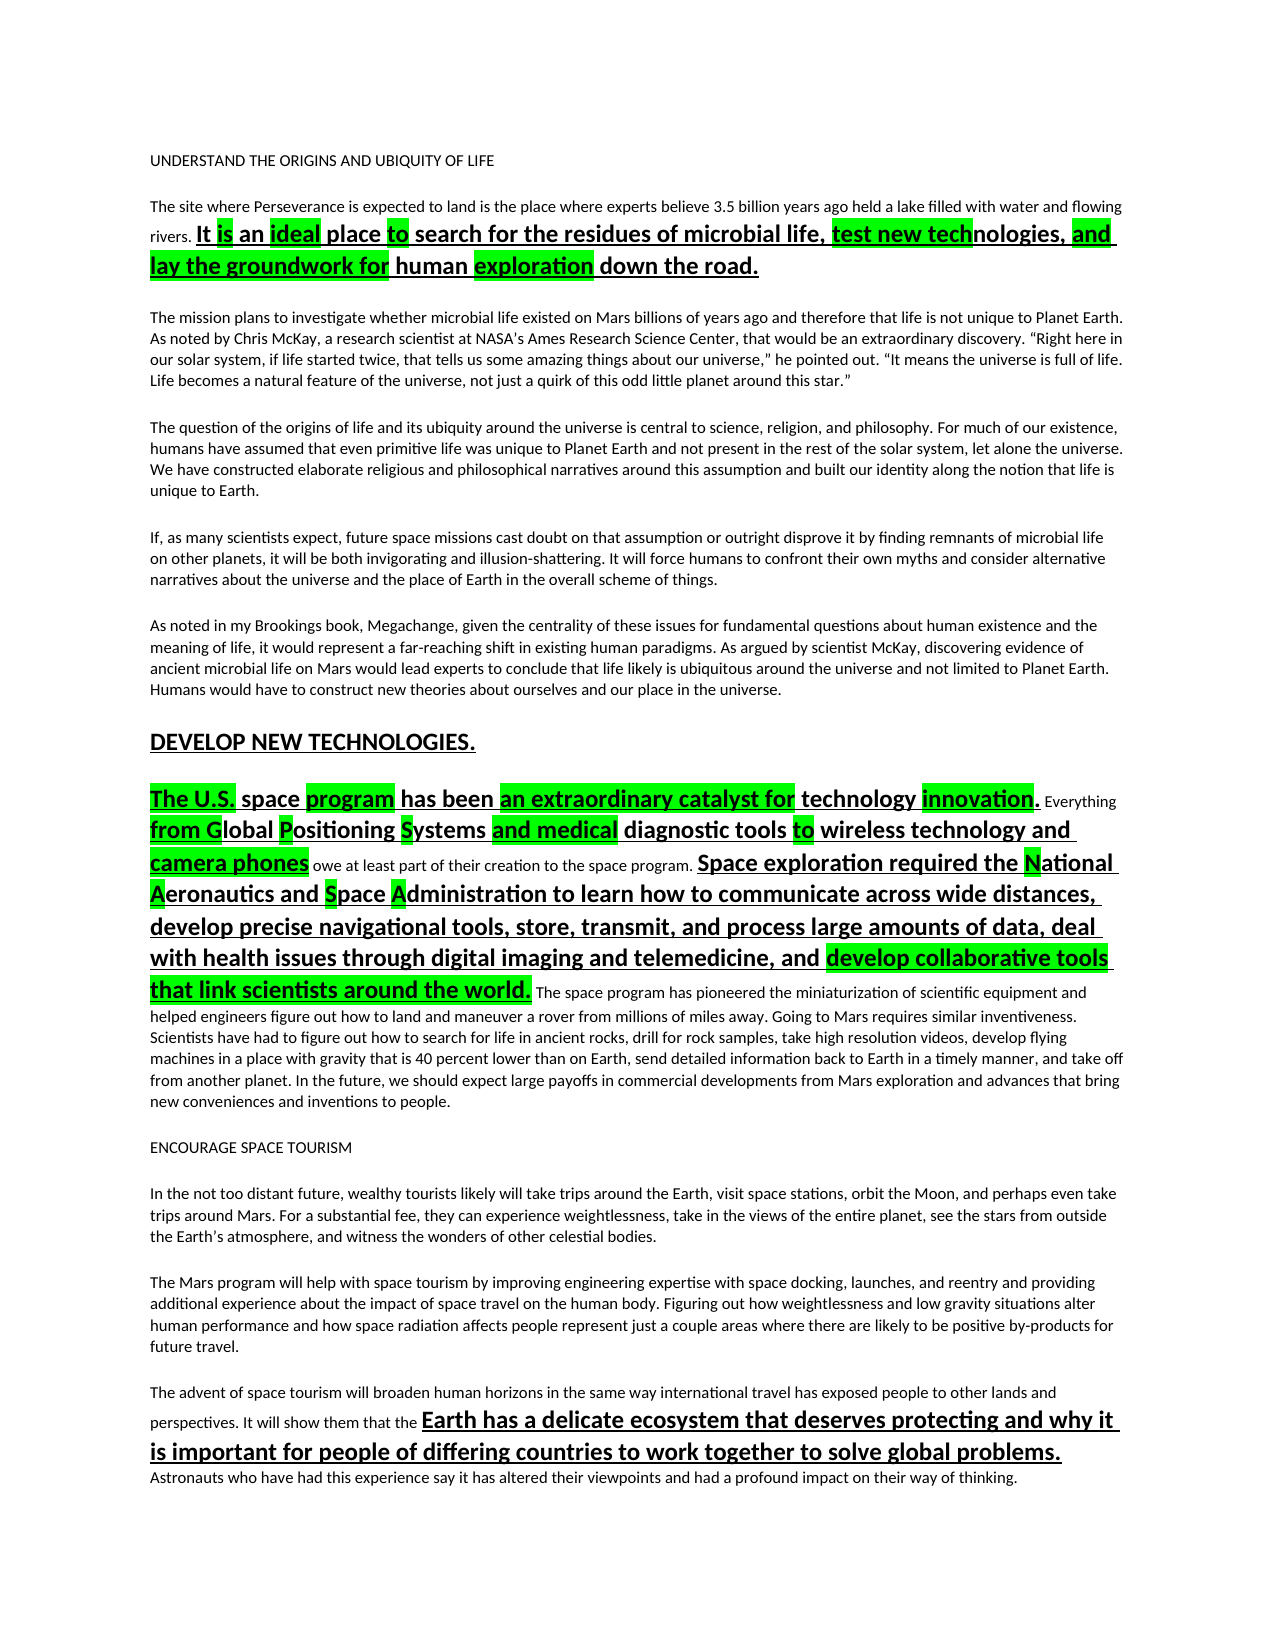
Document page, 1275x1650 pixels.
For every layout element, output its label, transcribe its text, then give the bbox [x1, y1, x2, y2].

text UNDERSTAND THE ORIGINS AND UBIQUITY OF LIFE [150, 150, 1125, 170]
text DEVELOP NEW TECHNOLOGIES. [150, 726, 1125, 756]
text The Mars program will help with space tourism by improving engineering expertise with space docking, launches, and reentry and providing additional experience about the impact of space travel on the human body. Figuring out how weightlessness and low gravity situations alter human performance and how space radiation affects people represent just a couple areas where there are likely to be positive by-products for future travel. [150, 1272, 1125, 1356]
text If, as many scientists expect, future space missions cast doubt on that assumption or outright disprove it by finding remnants of microbial life on other planets, it will be both invigorating and illusion-shattering. It will force humans to confront their own myths and consider alternative narratives about the universe and the place of Earth in the overall scheme of things. [150, 527, 1125, 590]
text The mission plans to investigate whether microbial life existed on Mars billions of years ago and therefore that life is not unique to Planet Earth. As noted by Chris McKay, a research scientist at NASA’s Ames Research Science Center, that would be an extraordinary discovery. “Right here in our solar system, if life started twice, that tells us some amazing things about our universe,” he pointed out. “It means the universe is full of life. Life becomes a natural feature of the universe, not just a quirk of this odd little planet around this star.” [150, 307, 1125, 391]
text As noted in my Brookings book, Megachange, given the centrality of these issues for fundamental questions about human existence and the meaning of life, it would represent a far-reaching shift in existing human paradigms. As argued by scientist McKay, discovering evidence of ancient microbial life on Mars would lead experts to conclude that life likely is ubiquitous around the universe and not limited to Planet Earth. Humans would have to construct new theories about ourselves and our place in the universe. [150, 616, 1125, 700]
text The advent of space tourism will broaden human horizons in the same way international travel has exposed people to other lands and perspectives. It will show them that the Earth has a delicate ecosystem that deserves protecting and why it is important for people of differing countries to work together to solve global problems. Astronauts who have had this experience say it has altered their viewpoints and had a profound impact on their way of thinking. [150, 1382, 1125, 1488]
text The U.S. space program has been an extraordinary catalyst for technology innovation. Everything from Global Positioning Systems and medical diagnostic tools to wireless technology and camera phones owe at least part of their creation to the space program. Space exploration required the National Aeronautics and Space Administration to learn how to communicate across wide distances, develop precise navigational tools, store, transmit, and process large amounts of data, deal with health issues through digital imaging and telemedicine, and develop collaborative tools that link scientists around the world. The space program has pioneered the miniaturization of scientific equipment and helped engineers figure out how to land and maneuver a rover from millions of miles away. Going to Mars requires similar inventiveness. Scientists have had to figure out how to search for life in ancient rocks, drill for rock samples, take high resolution videos, develop flying machines in a place with gravity that is 40 percent lower than on Earth, send detailed information back to Earth in a timely manner, and take off from another planet. In the future, we should expect large payoffs in commercial developments from Mars exploration and advances that bring new conveniences and inventions to people. [150, 783, 1125, 1111]
text The question of the origins of life and its ubiquity around the universe is central to science, religion, and philosophy. For much of our existence, humans have assumed that even primitive life was unique to Planet Earth and not present in the rest of the solar system, let alone the universe. We have constructed elaborate religious and philosophical narratives around this assumption and built our identity along the notion that life is unique to Earth. [150, 417, 1125, 501]
text ENCOURAGE SPACE TOURISM [150, 1137, 1125, 1158]
text In the not too distant future, wealthy tourists likely will take trips around the Earth, visit space stations, orbit the Moon, and perhaps even take trips around Mars. For a substantial fee, they can experience weightlessness, take in the views of the entire planet, see the stars from outside the Earth’s atmosphere, and witness the wonders of other celestial bodies. [150, 1183, 1125, 1246]
text The site where Perseverance is expected to land is the place where experts believe 3.5 billion years ago held a lake filled with water and flowing rivers. It is an ideal place to search for the residues of microbial life, test new technologies, and lay the groundwork for human exploration down the road. [150, 196, 1125, 281]
